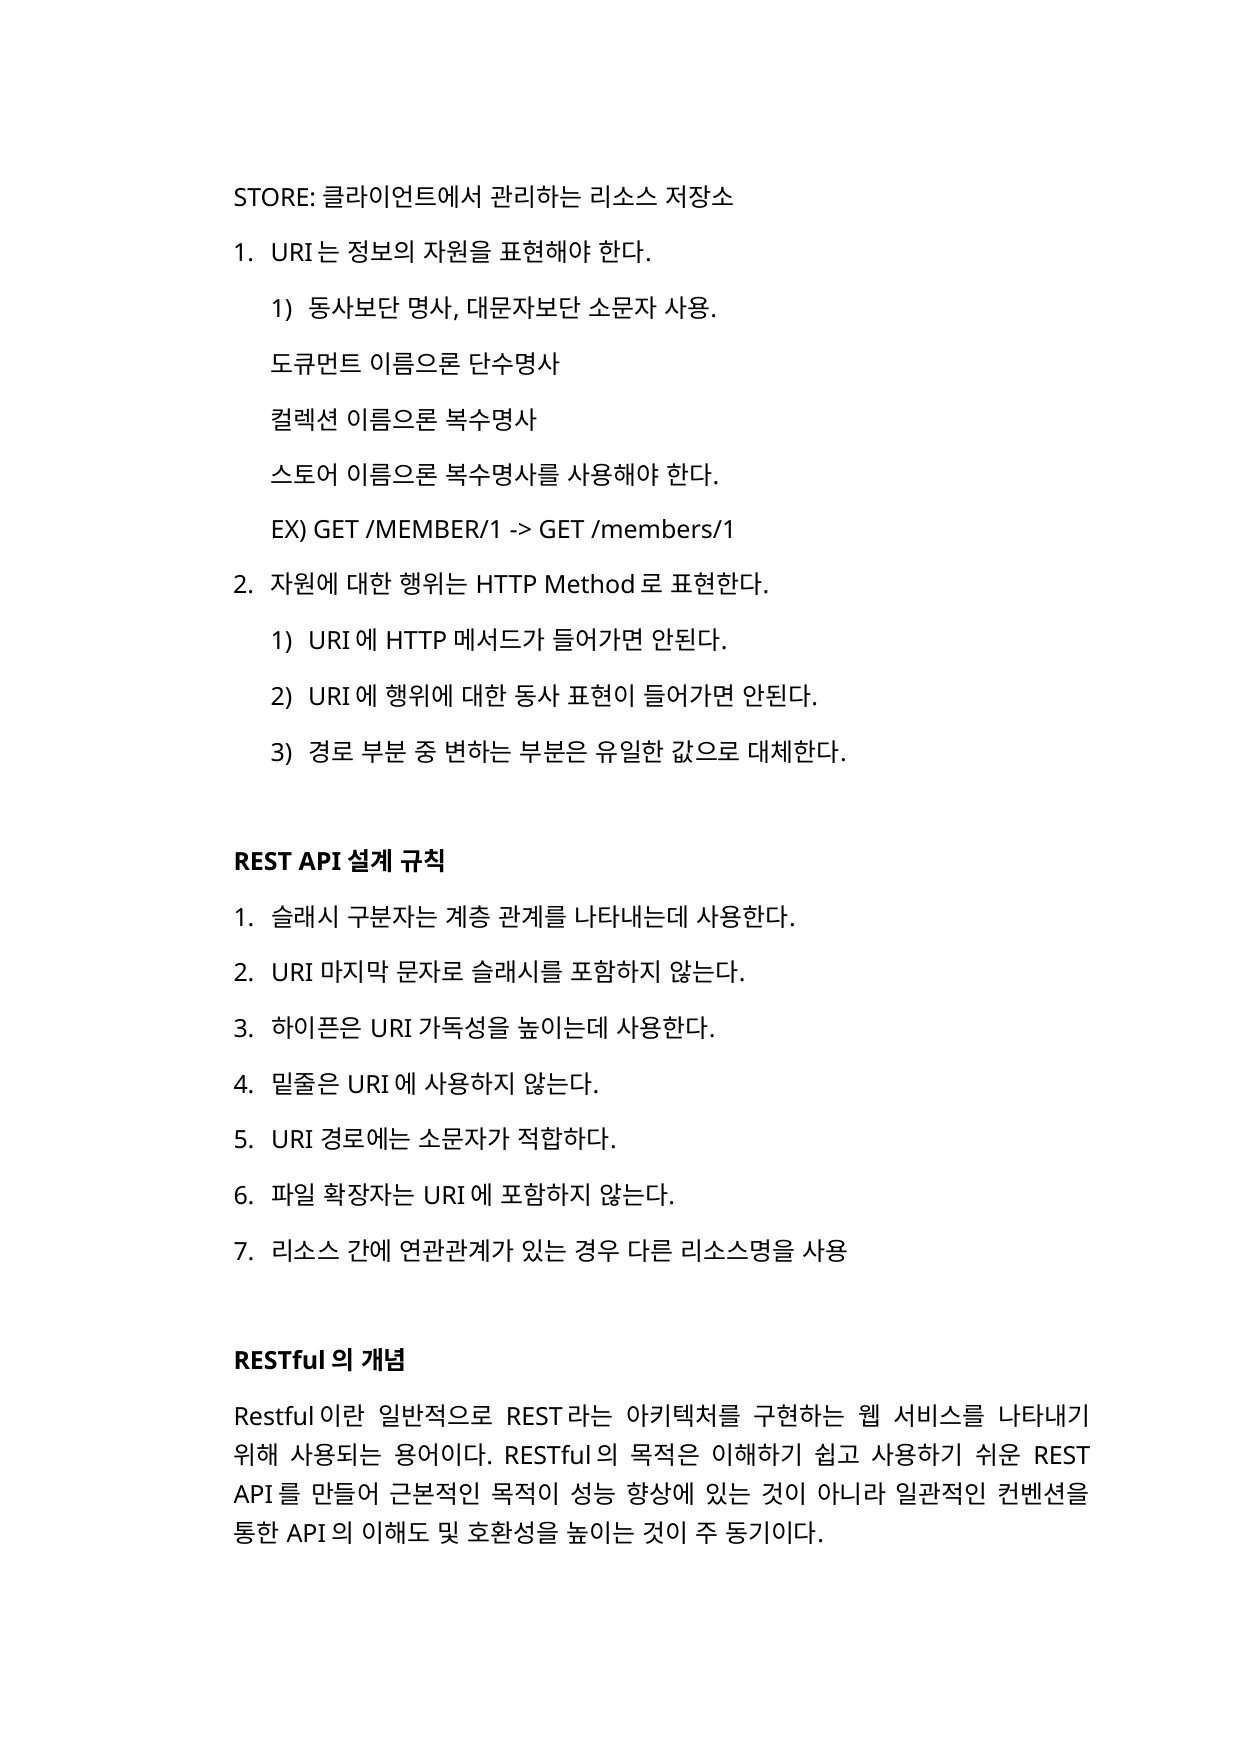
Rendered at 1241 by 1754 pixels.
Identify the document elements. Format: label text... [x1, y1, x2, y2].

text Restful이란 일반적으로 REST라는 아키텍처를 구현하는 웹 서비스를 나타내기 위해 사용되는 용어이다. RESTful의 목적은 이해하기 쉽고 사용하기 쉬운 REST API를 만들어 근본적인 목적이 성능 향상에 있는 것이 아니라 일관적인 컨벤션을 통한 API의 이해도 및 호환성을 높이는 것이 주 동기이다. [233, 1396, 1090, 1550]
list 리소스 간에 연관관계가 있는 경우 다른 리소스명을 사용 [233, 1231, 1090, 1268]
list URI 경로에는 소문자가 적합하다. [233, 1120, 1090, 1156]
list 하이픈은 URI 가독성을 높이는데 사용한다. [233, 1008, 1090, 1045]
list URI 마지막 문자로 슬래시를 포함하지 않는다. [233, 953, 1090, 989]
text STORE: 클라이언트에서 관리하는 리소스 저장소 [233, 177, 1090, 213]
list 슬래시 구분자는 계층 관계를 나타내는데 사용한다. [233, 897, 1090, 933]
list URI에 행위에 대한 동사 표현이 들어가면 안된다. [270, 676, 1090, 713]
list EX) GET /MEMBER/1 -> GET /members/1 [270, 512, 1090, 546]
list 파일 확장자는 URI에 포함하지 않는다. [233, 1176, 1090, 1212]
list 동사보단 명사, 대문자보단 소문자 사용. [270, 289, 1090, 325]
list 자원에 대한 행위는 HTTP Method로 표현한다. [233, 565, 1090, 601]
text REST API 설계 규칙 [233, 841, 1090, 878]
list 컬렉션 이름으론 복수명사 [270, 400, 1090, 436]
text RESTful의 개념 [233, 1341, 1090, 1377]
list URI는 정보의 자원을 표현해야 한다. [233, 233, 1090, 269]
list 밑줄은 URI에 사용하지 않는다. [233, 1064, 1090, 1101]
list 경로 부분 중 변하는 부분은 유일한 값으로 대체한다. [270, 732, 1090, 768]
list URI에 HTTP 메서드가 들어가면 안된다. [270, 621, 1090, 657]
list 스토어 이름으론 복수명사를 사용해야 한다. [270, 456, 1090, 492]
list 도큐먼트 이름으론 단수명사 [270, 344, 1090, 381]
